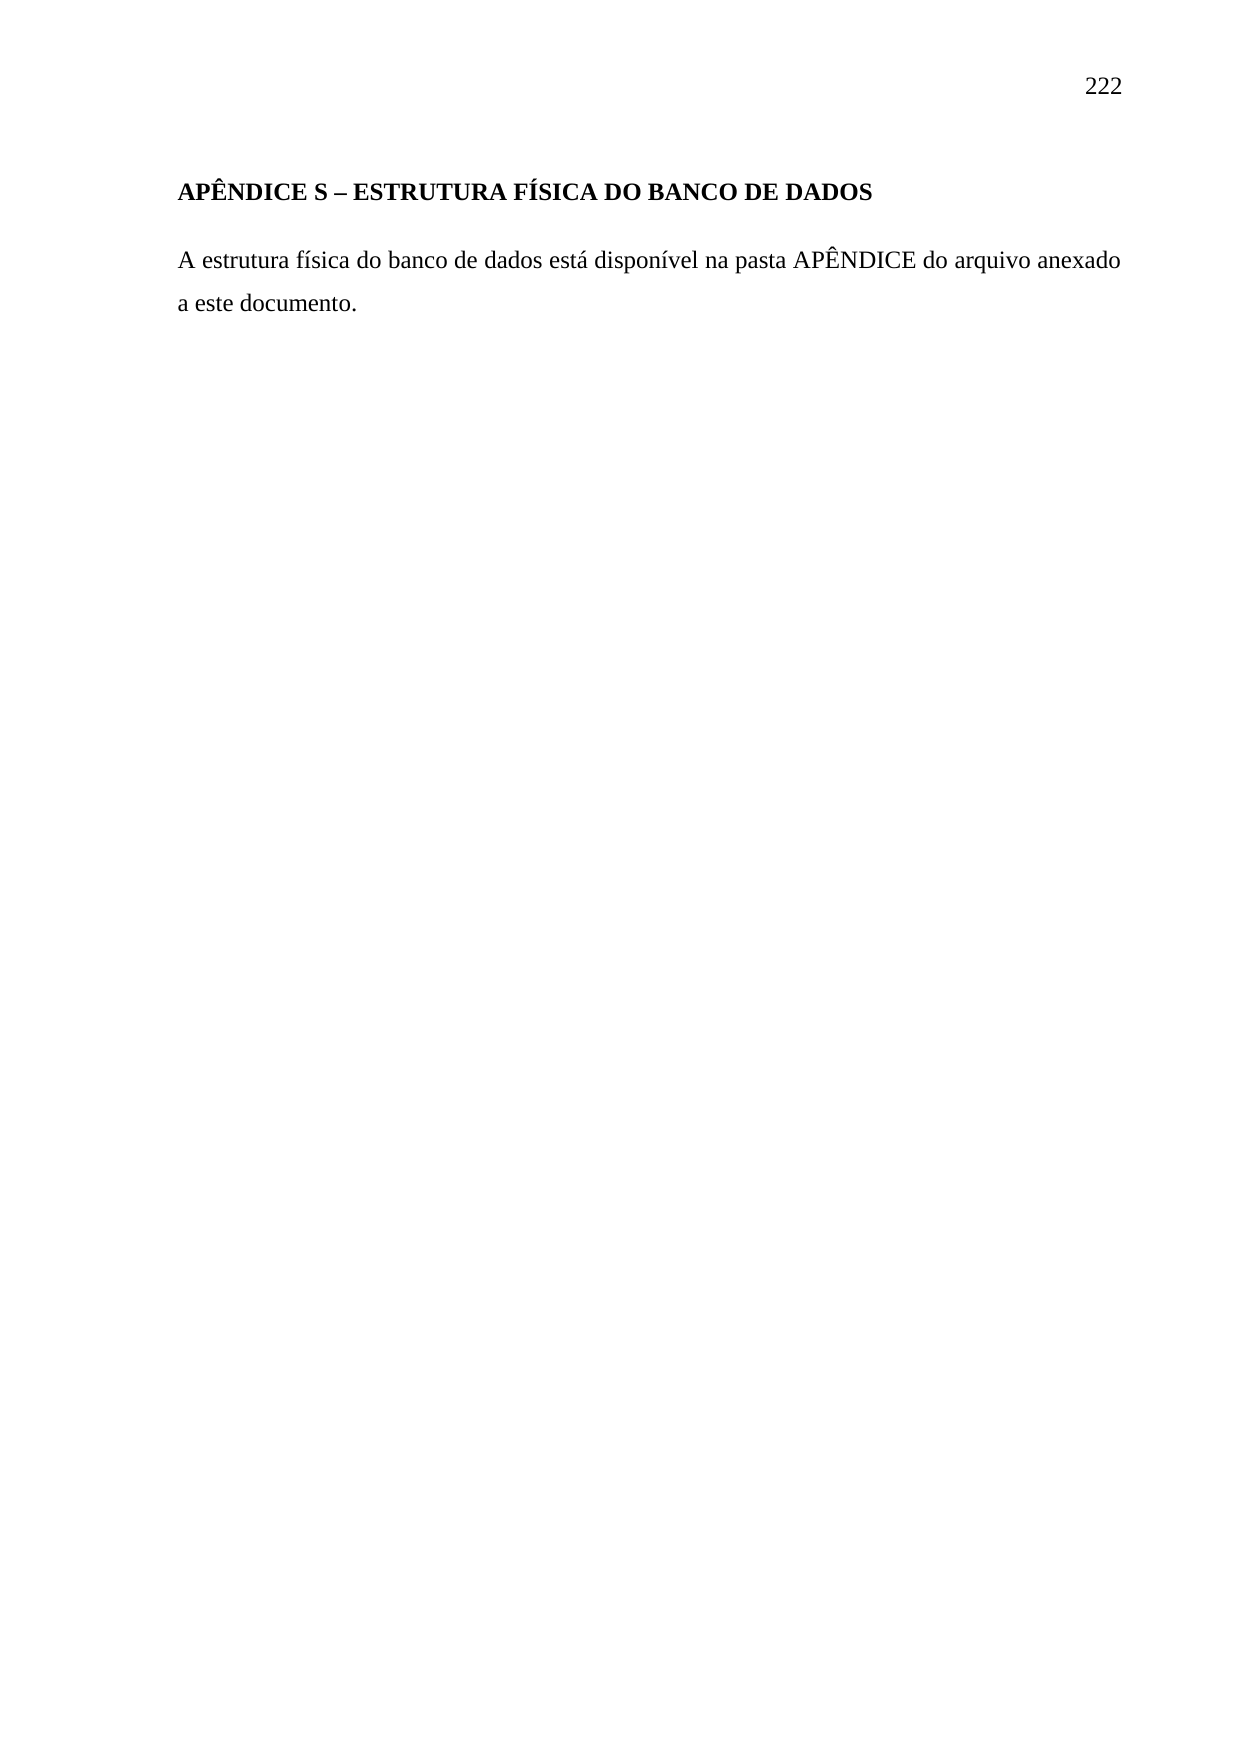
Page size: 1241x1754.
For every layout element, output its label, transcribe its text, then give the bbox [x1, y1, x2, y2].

subtitle APÊNDICE S – ESTRUTURA FÍSICA DO BANCO DE DADOS [177, 177, 1122, 206]
text A estrutura física do banco de dados está disponível na pasta APÊNDICE do arquivo anexado a este documento. [177, 245, 1122, 317]
